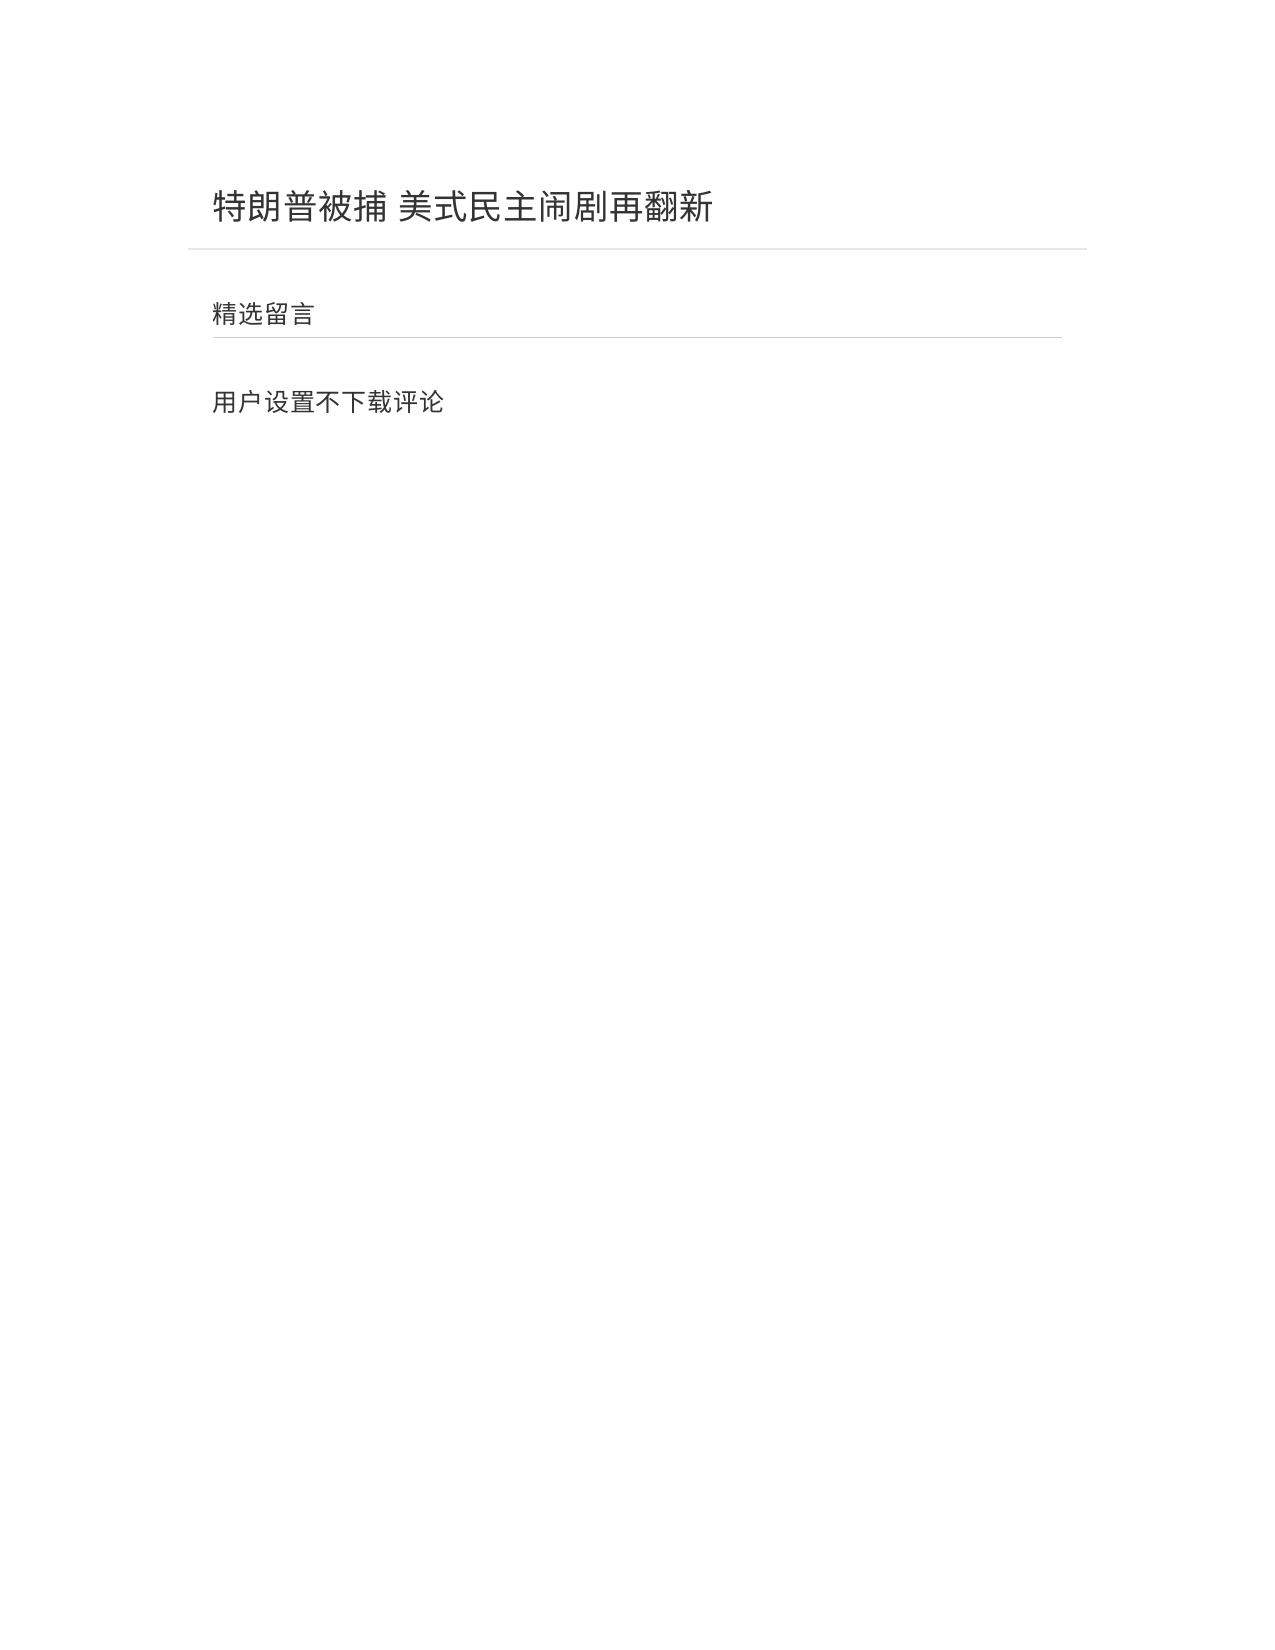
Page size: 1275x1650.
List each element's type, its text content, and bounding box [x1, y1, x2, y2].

title 特朗普被捕 美式民主闹剧再翻新 [187, 150, 1087, 250]
subtitle 精选留言 [212, 290, 1062, 338]
text 用户设置不下载评论 [212, 379, 1062, 419]
